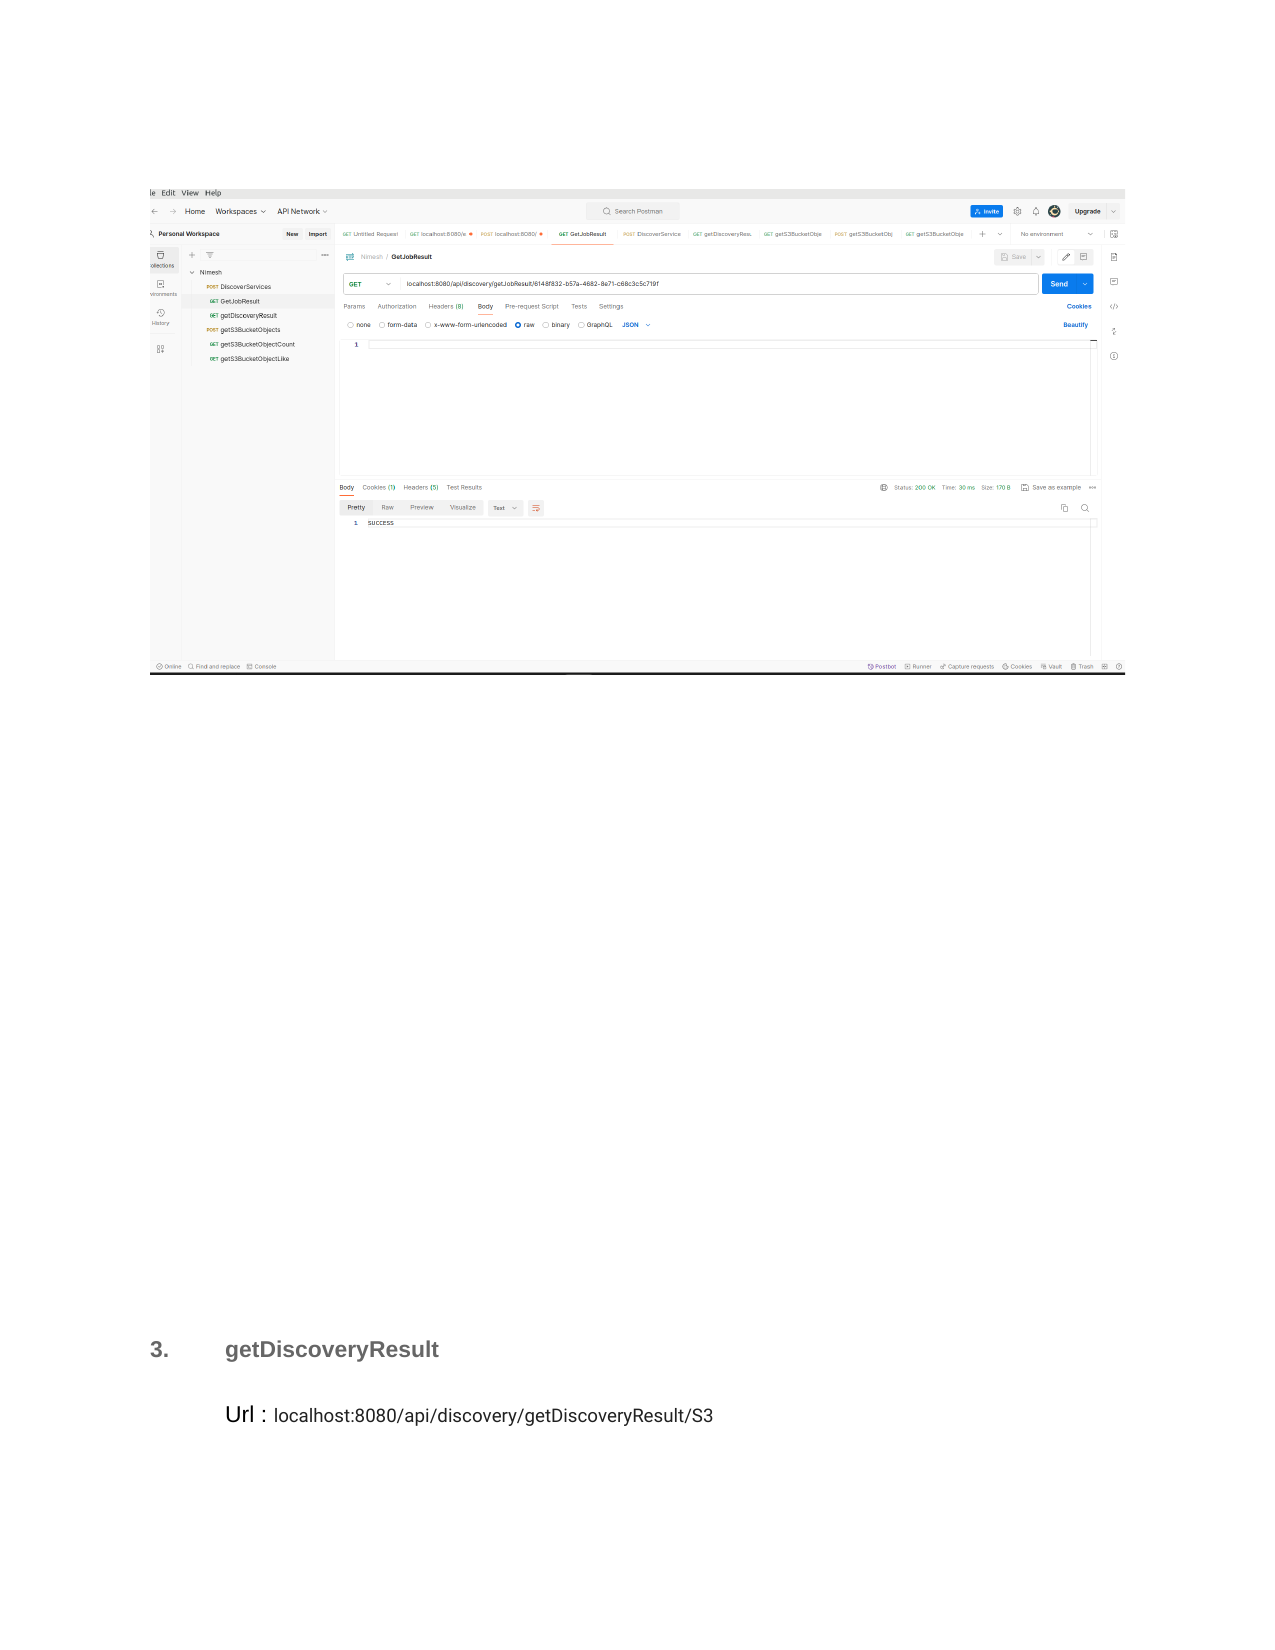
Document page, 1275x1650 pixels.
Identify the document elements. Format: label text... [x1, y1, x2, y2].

text Url : localhost:8080/api/discovery/getDiscoveryResult/S3 [150, 1401, 1125, 1427]
picture [150, 189, 1125, 675]
subtitle 3. getDiscoveryResult [150, 1336, 1125, 1362]
